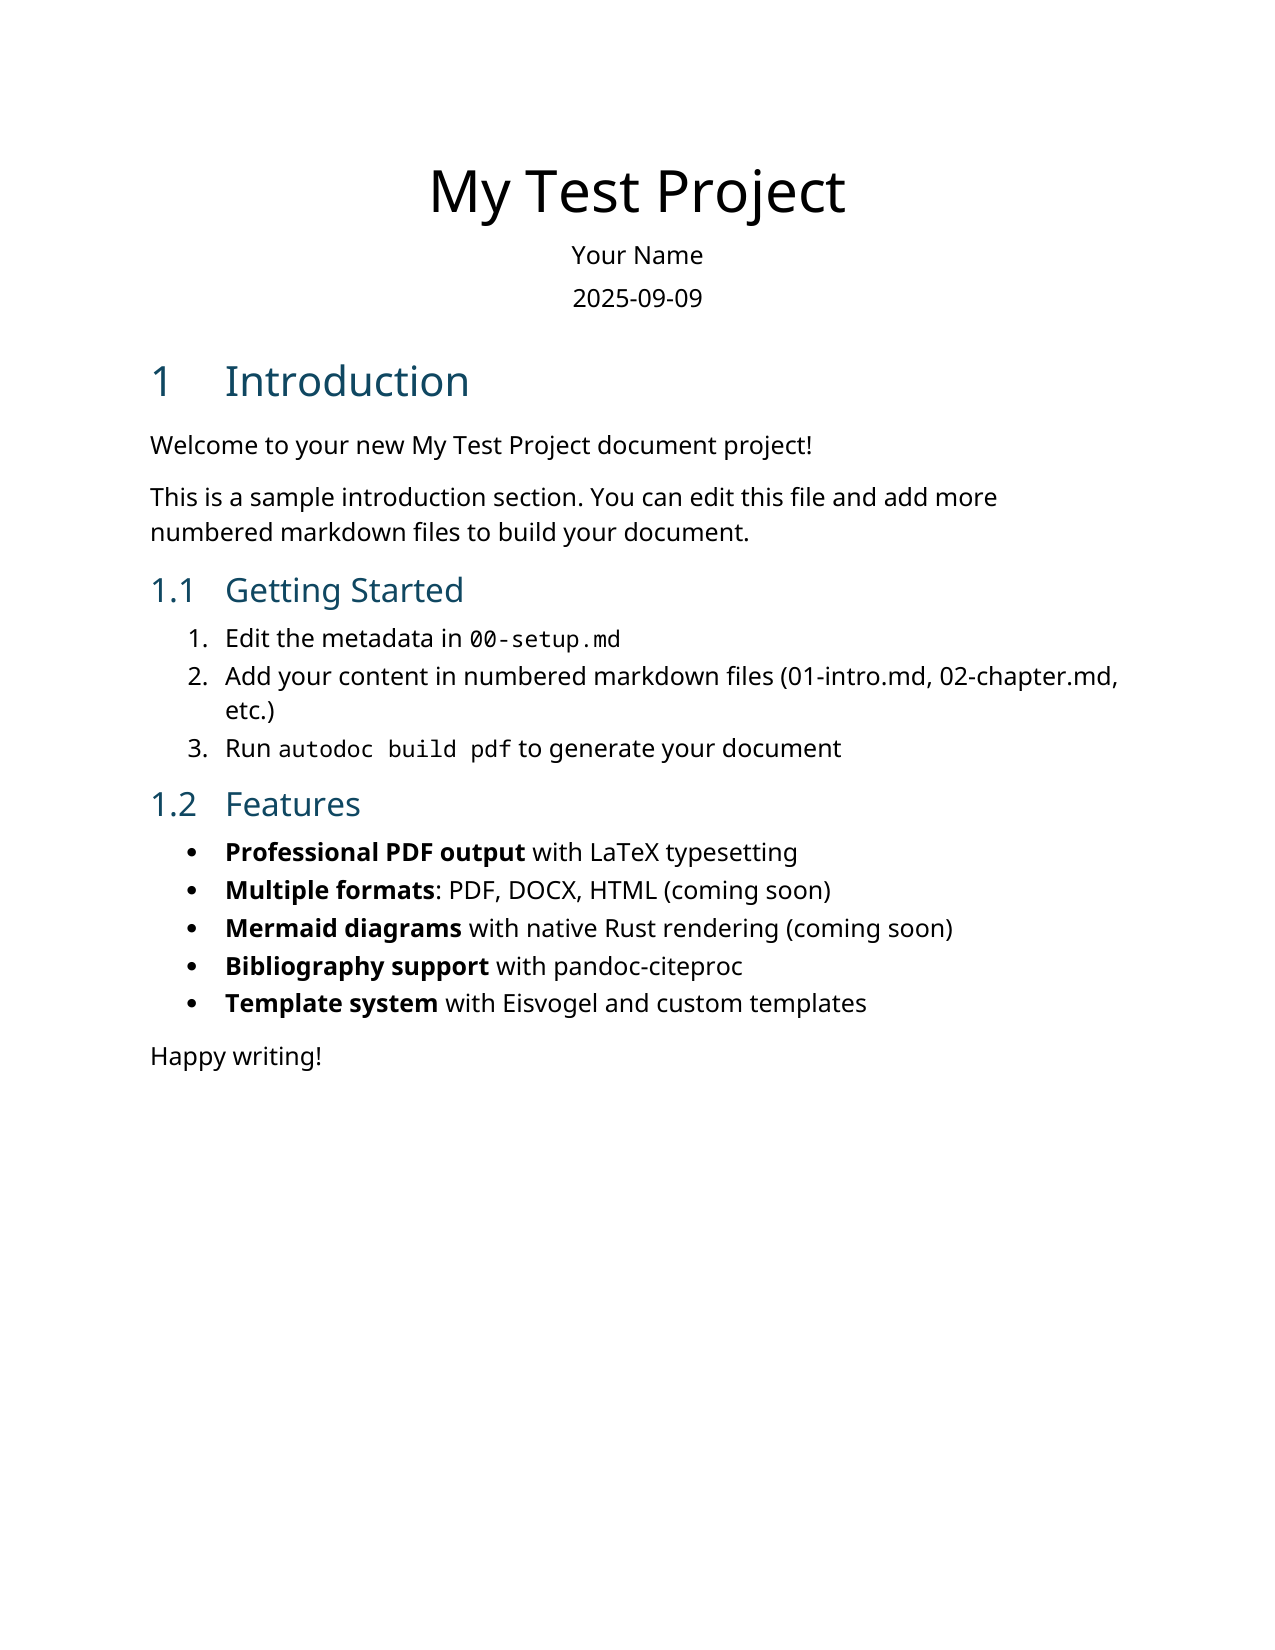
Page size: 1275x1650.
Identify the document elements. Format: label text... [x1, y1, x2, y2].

list Add your content in numbered markdown files (01-intro.md, 02-chapter.md, etc.) [187, 658, 1125, 727]
list Professional PDF output with LaTeX typesetting [187, 835, 1125, 869]
subtitle 1 Introduction [150, 352, 1125, 408]
list Template system with Eisvogel and custom templates [187, 986, 1125, 1020]
list Edit the metadata in 00-setup.md [187, 621, 1125, 655]
title My Test Project [150, 150, 1125, 229]
list Mermaid diagrams with native Rust rendering (coming soon) [187, 911, 1125, 944]
text Welcome to your new My Test Project document project! [150, 427, 1125, 461]
text This is a sample introduction section. You can edit this file and add more numbered markdown files to build your document. [150, 480, 1125, 548]
text 2025-09-09 [150, 280, 1125, 314]
subtitle 1.2 Features [150, 781, 1125, 827]
list Run autodoc build pdf to generate your document [187, 730, 1125, 764]
list Multiple formats: PDF, DOCX, HTML (coming soon) [187, 873, 1125, 907]
subtitle 1.1 Getting Started [150, 567, 1125, 612]
text Your Name [150, 238, 1125, 272]
text Happy writing! [150, 1039, 1125, 1073]
list Bibliography support with pandoc-citeproc [187, 948, 1125, 982]
